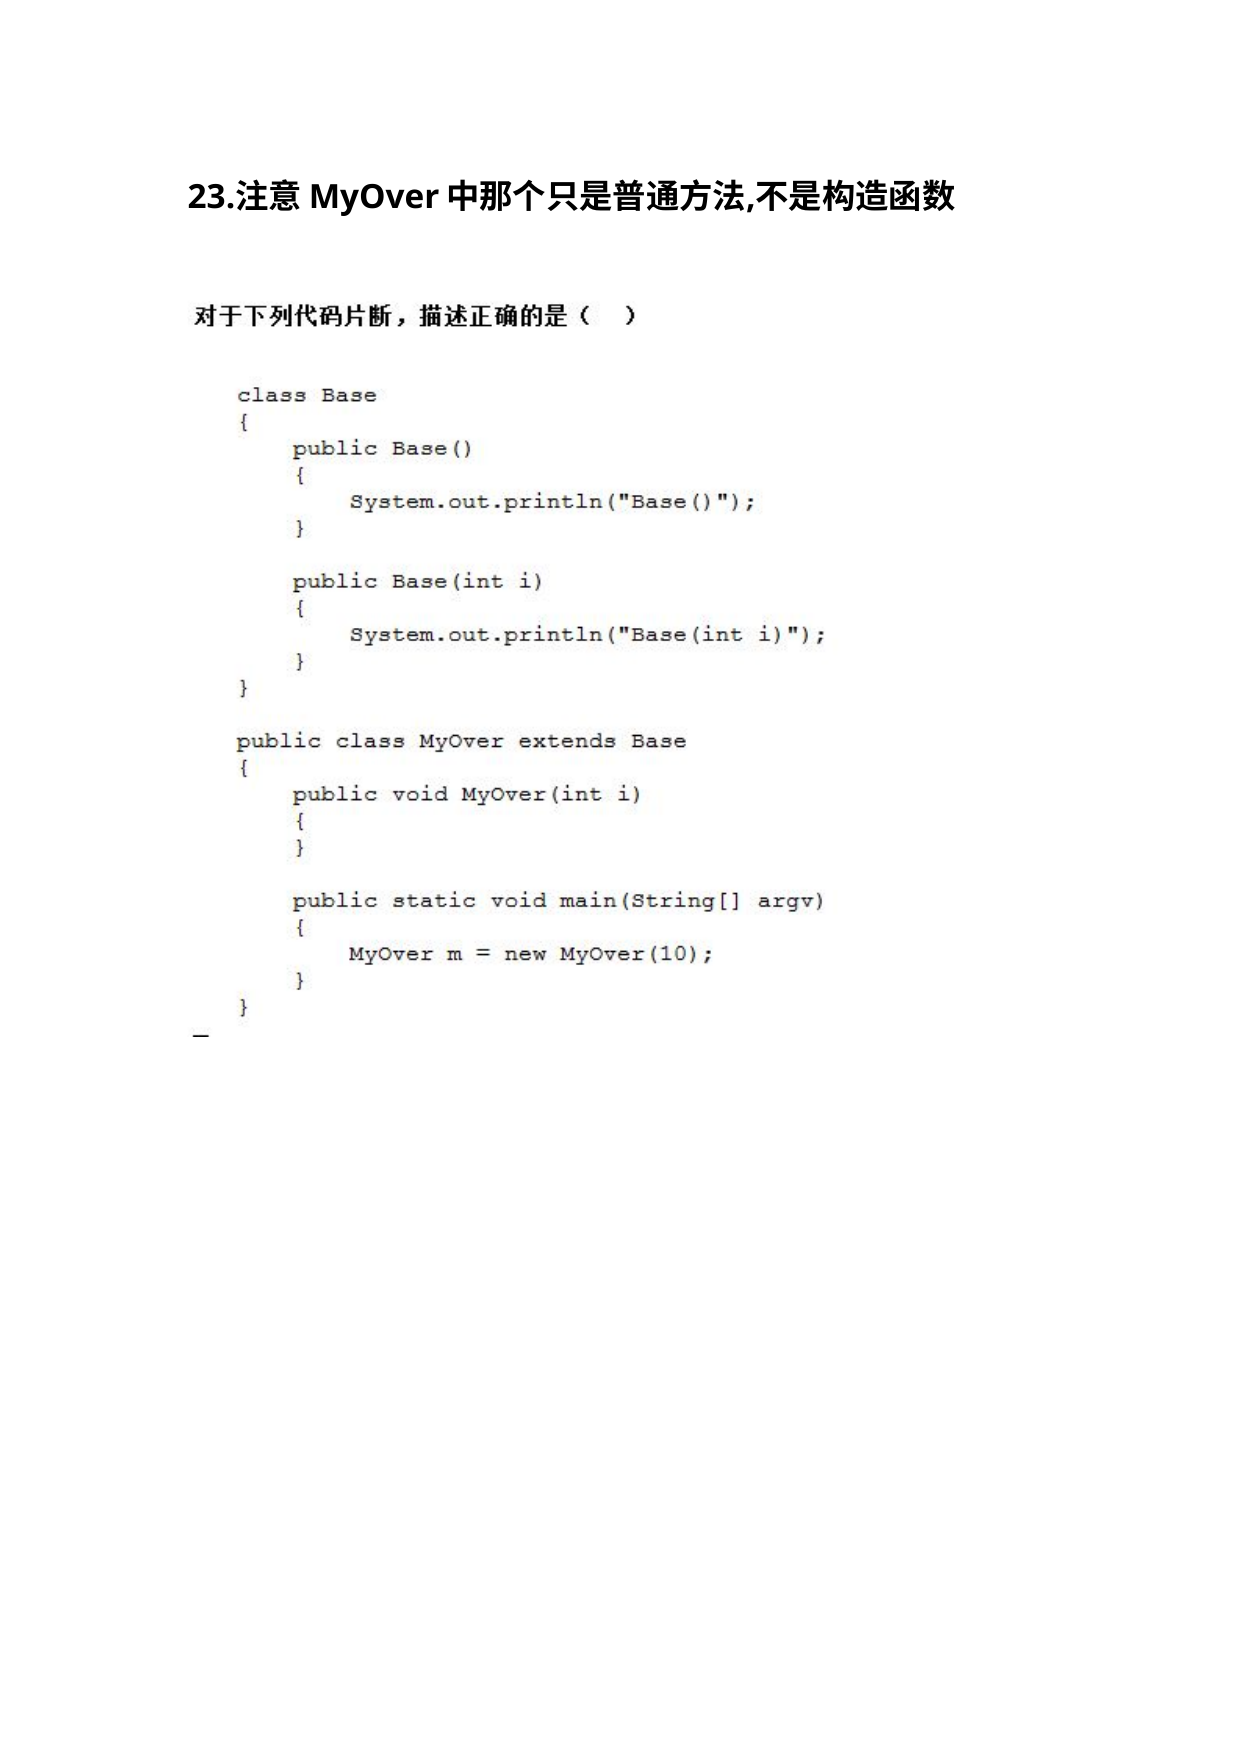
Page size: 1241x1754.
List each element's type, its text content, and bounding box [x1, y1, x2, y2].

subtitle 23.注意MyOver中那个只是普通方法,不是构造函数 [187, 162, 1053, 227]
picture [187, 289, 894, 1037]
